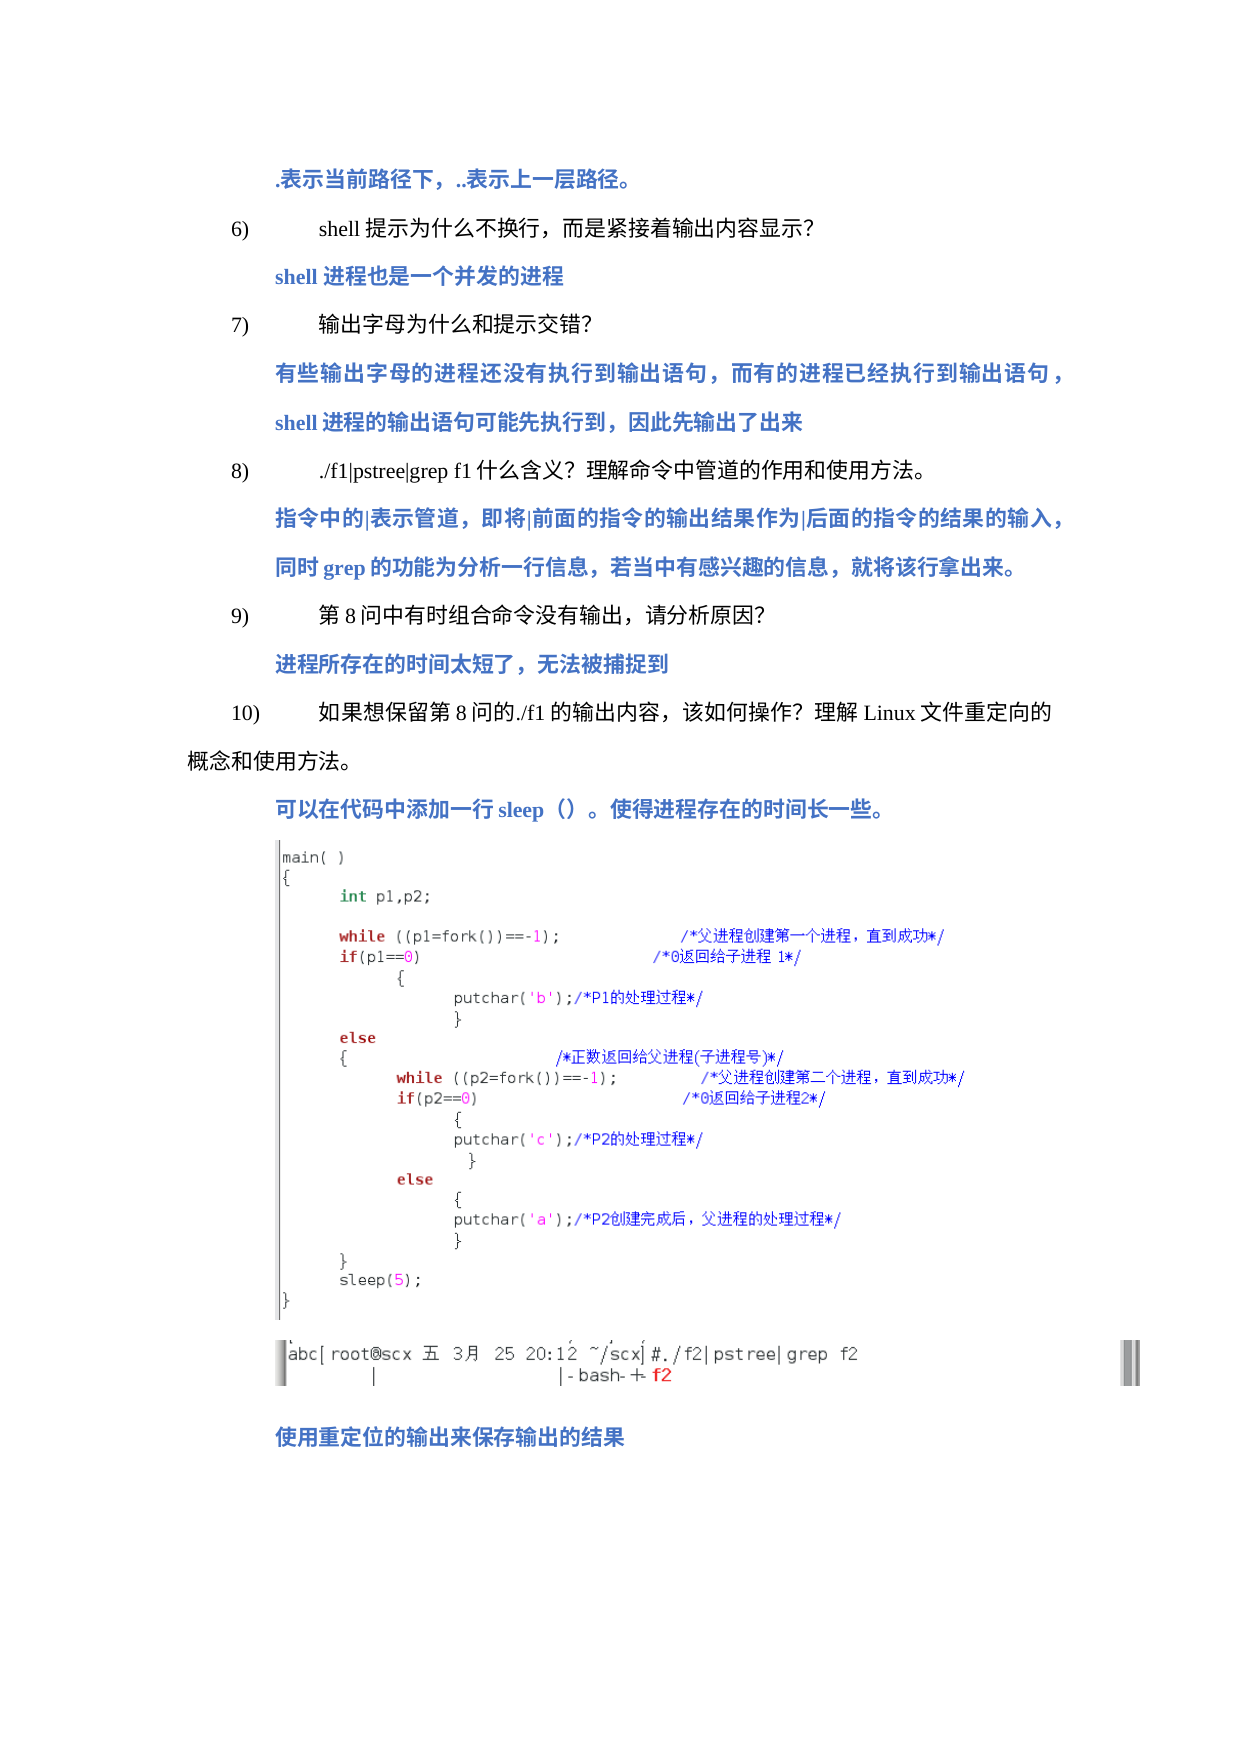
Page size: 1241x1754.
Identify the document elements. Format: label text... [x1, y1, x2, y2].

text shell 进程也是一个并发的进程 [275, 259, 1053, 291]
picture [275, 840, 1140, 1320]
text 有些输出字母的进程还没有执行到输出语句，而有的进程已经执行到输出语句，shell进程的输出语句可能先执行到，因此先输出了出来 [275, 355, 1053, 437]
text 使用重定位的输出来保存输出的结果 [275, 1419, 1053, 1452]
list ./f1|pstree|grep f1什么含义？理解命令中管道的作用和使用方法。 [187, 452, 1053, 485]
text 指令中的|表示管道，即将|前面的指令的输出结果作为|后面的指令的结果的输入，同时grep的功能为分析一行信息，若当中有感兴趣的信息，就将该行拿出来。 [275, 501, 1053, 582]
picture [275, 1340, 1140, 1386]
text .表示当前路径下，..表示上一层路径。 [275, 162, 1053, 194]
text 进程所存在的时间太短了，无法被捕捉到 [275, 646, 1053, 679]
list 第8问中有时组合命令没有输出，请分析原因？ [187, 598, 1053, 630]
list 输出字母为什么和提示交错？ [187, 307, 1053, 339]
list 如果想保留第8问的./f1的输出内容，该如何操作？理解Linux文件重定向的概念和使用方法。 [187, 694, 1053, 776]
list shell 提示为什么不换行，而是紧接着输出内容显示？ [187, 210, 1053, 243]
text 可以在代码中添加一行sleep（）。使得进程存在的时间长一些。 [275, 792, 1053, 824]
